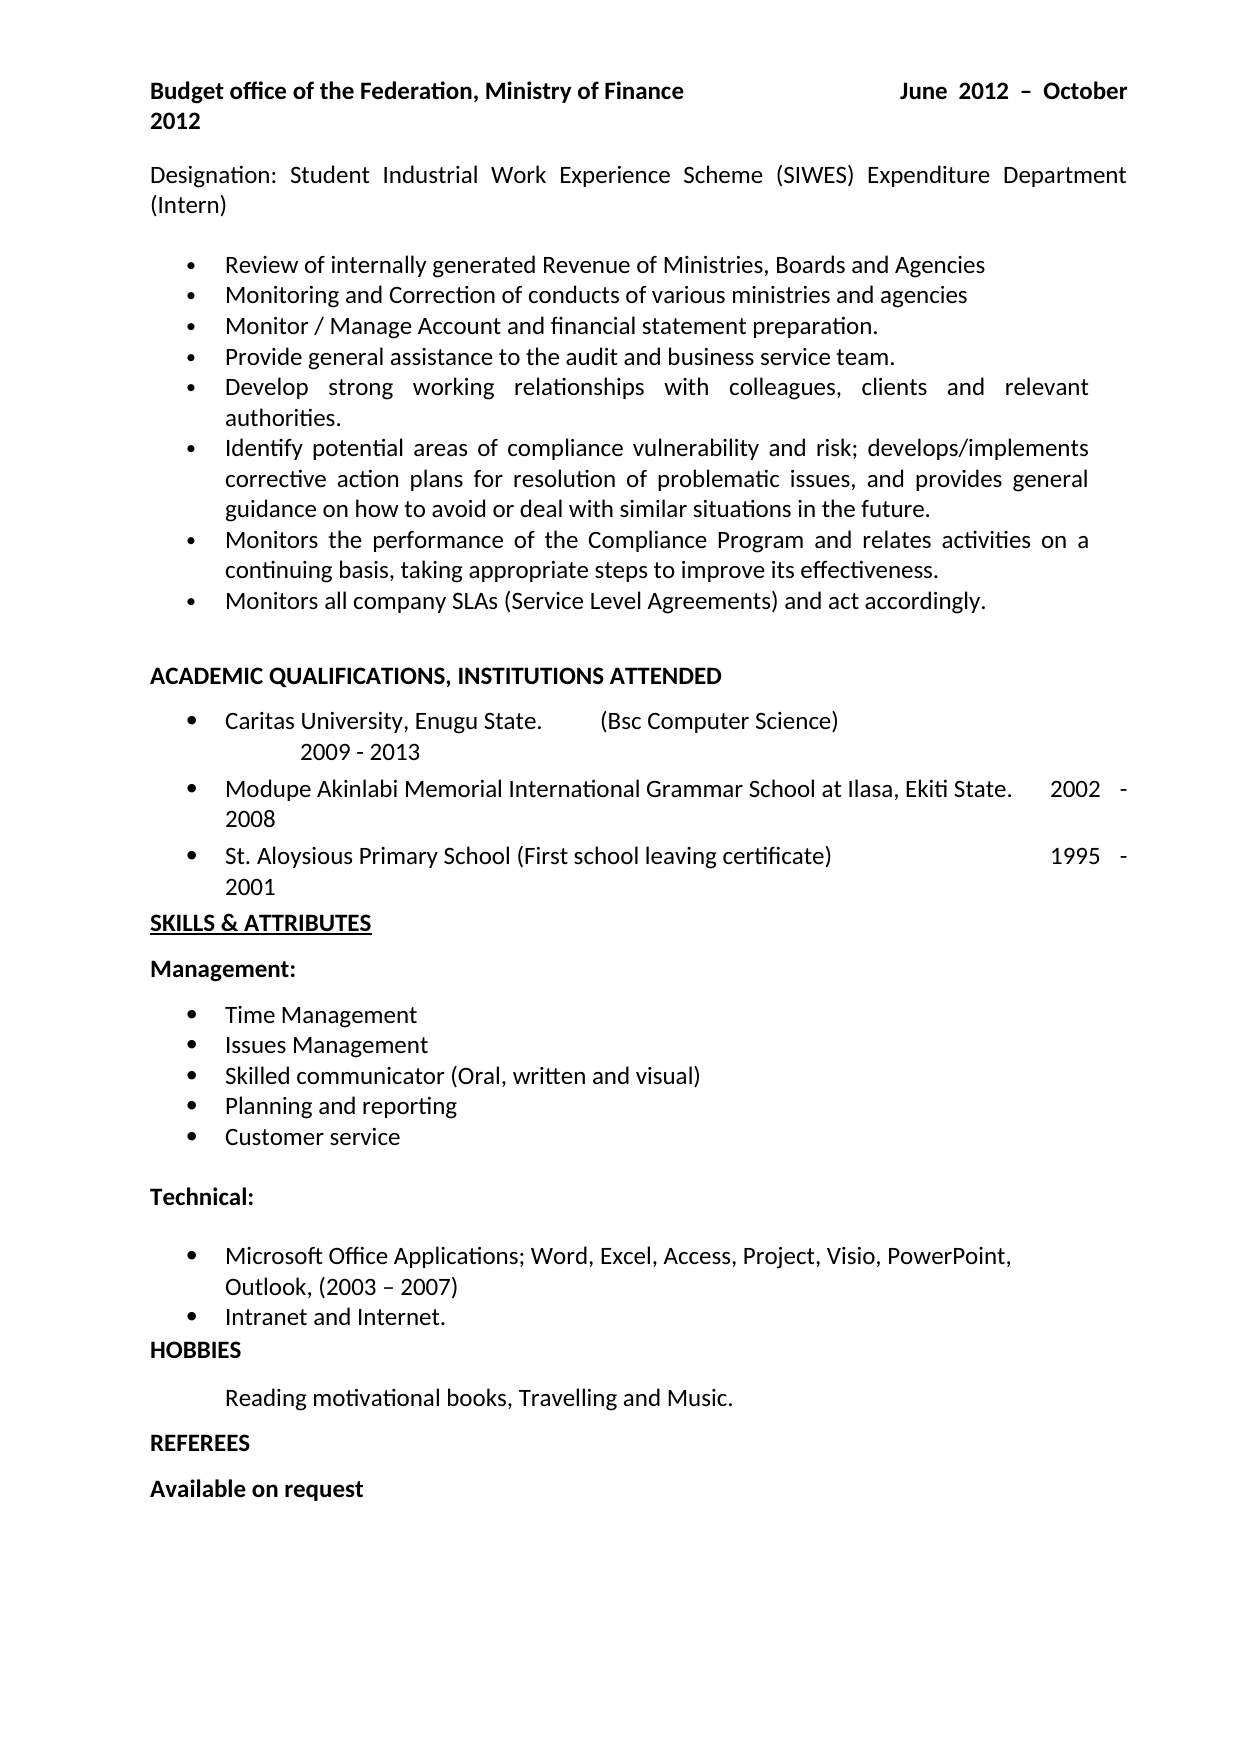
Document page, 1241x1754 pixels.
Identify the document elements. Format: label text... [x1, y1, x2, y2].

text Technical: [150, 1181, 1090, 1211]
list Review of internally generated Revenue of Ministries, Boards and Agencies [187, 249, 1128, 280]
text REFEREES [150, 1427, 1090, 1458]
list Issues Management [187, 1029, 1090, 1060]
list Identify potential areas of compliance vulnerability and risk; develops/implements corrective action plans for resolution of problematic issues, and provides general guidance on how to avoid or deal with similar situations in the future. [187, 432, 1090, 524]
text Budget office of the Federation, Ministry of Finance June 2012 – October 2012 [150, 75, 1128, 136]
text Customer service [187, 1121, 1090, 1151]
text Available on request [150, 1473, 1090, 1504]
list Provide general assistance to the audit and business service team. [187, 341, 1090, 371]
list Planning and reporting [187, 1090, 1090, 1121]
text ACADEMIC QUALIFICATIONS, INSTITUTIONS ATTENDED [150, 660, 1090, 690]
list Monitors the performance of the Compliance Program and relates activities on a continuing basis, taking appropriate steps to improve its effectiveness. [187, 524, 1090, 585]
list Time Management [187, 999, 1090, 1029]
list Develop strong working relationships with colleagues, clients and relevant authorities. [187, 371, 1090, 432]
list Monitor / Manage Account and financial statement preparation. [187, 310, 1090, 341]
list Modupe Akinlabi Memorial International Grammar School at Ilasa, Ekiti State. 2002 - 2008 [187, 773, 1127, 834]
text SKILLS & ATTRIBUTES [150, 907, 1090, 938]
list Monitoring and Correction of conducts of various ministries and agencies [150, 280, 1090, 310]
list Microsoft Office Applications; Word, Excel, Access, Project, Visio, PowerPoint, Outlook, (2003 – 2007) [187, 1240, 1090, 1301]
list St. Aloysious Primary School (First school leaving certificate) 1995 - 2001 [187, 840, 1127, 901]
list Caritas University, Enugu State. (Bsc Computer Science) 2009 - 2013 [187, 706, 1127, 767]
list Monitors all company SLAs (Service Level Agreements) and act accordingly. [187, 585, 1090, 615]
list Intranet and Internet. [187, 1301, 1090, 1332]
list Skilled communicator (Oral, written and visual) [187, 1060, 1090, 1090]
text Designation: Student Industrial Work Experience Scheme (SIWES) Expenditure Department (Intern) [150, 159, 1128, 220]
text Management: [150, 953, 1090, 984]
list Reading motivational books, Travelling and Music. [225, 1382, 1090, 1412]
text HOBBIES [150, 1334, 1090, 1364]
